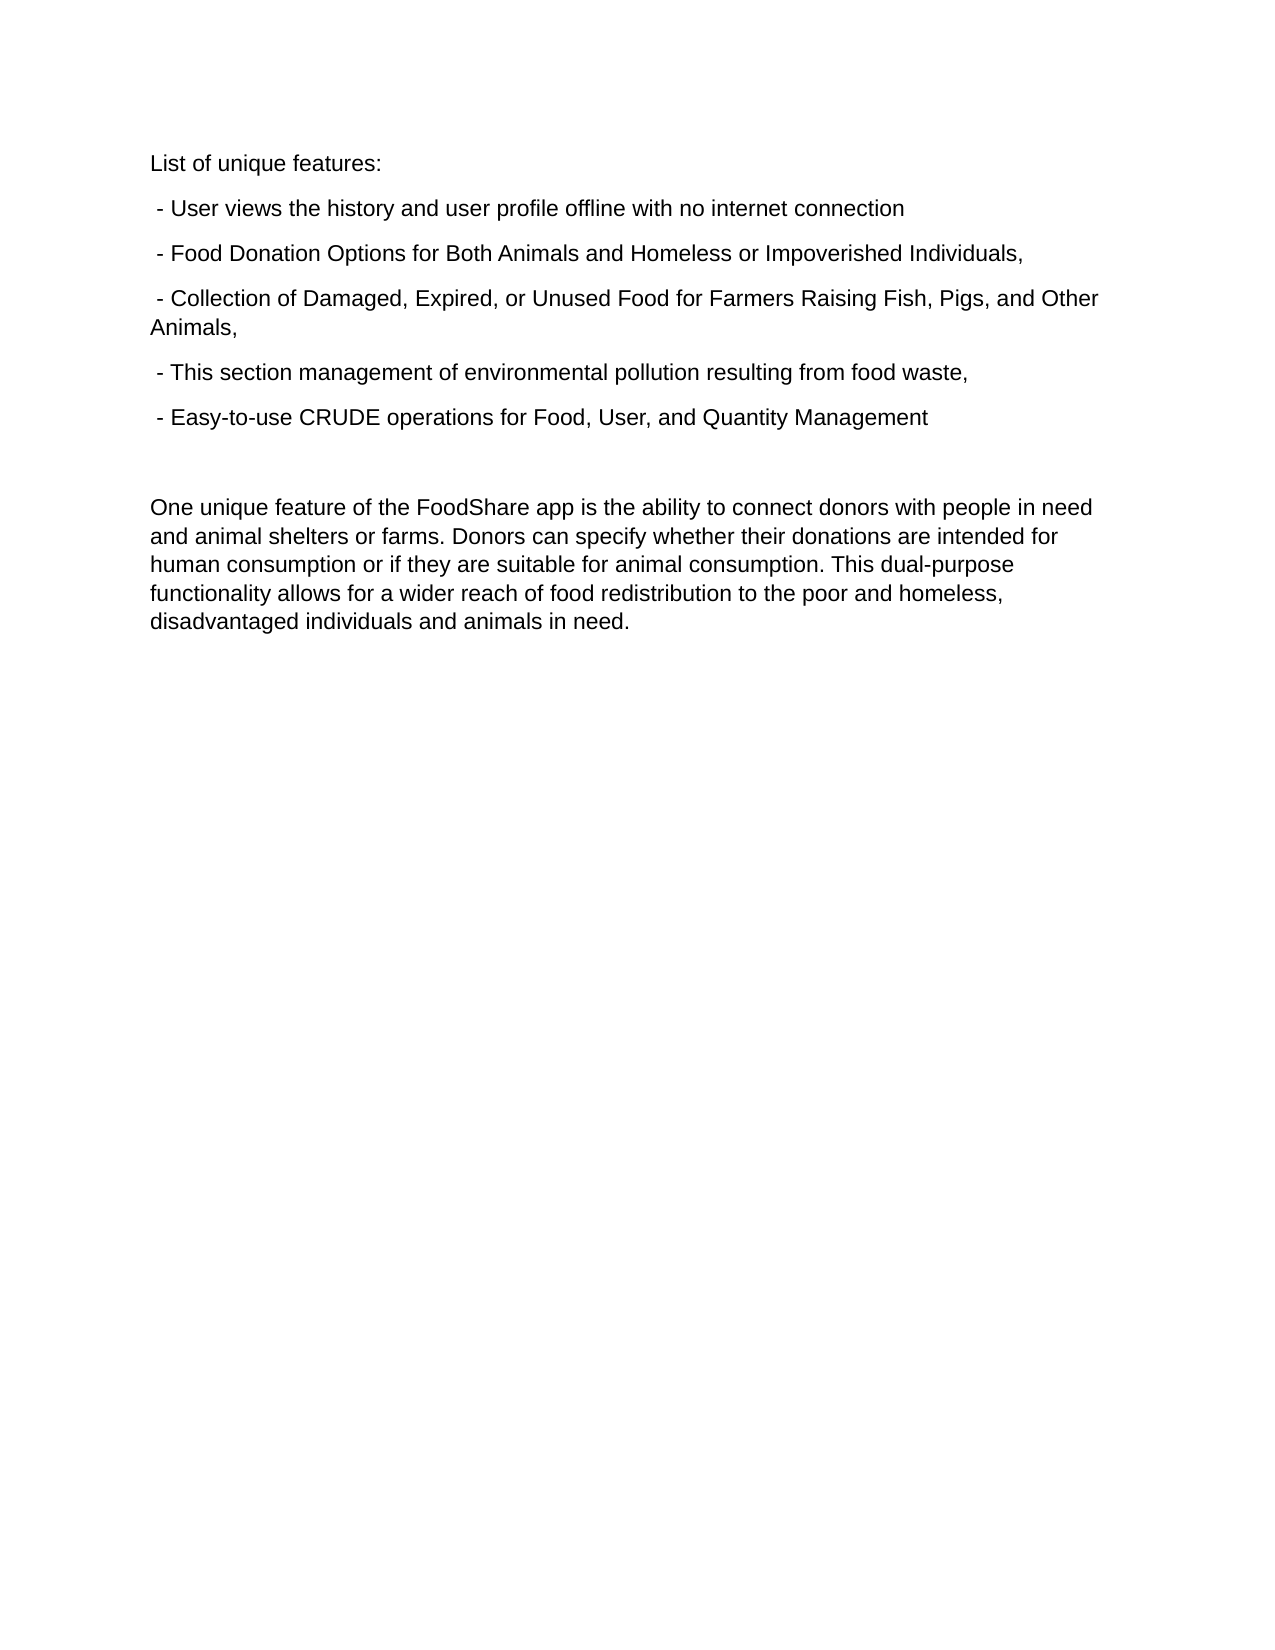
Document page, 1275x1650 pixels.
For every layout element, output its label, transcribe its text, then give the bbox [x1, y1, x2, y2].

text - This section management of environmental pollution resulting from food waste, [150, 359, 1125, 385]
text - User views the history and user profile offline with no internet connection [150, 195, 1125, 221]
text List of unique features: [150, 150, 1125, 176]
text - Food Donation Options for Both Animals and Homeless or Impoverished Individuals, [150, 240, 1125, 267]
text - Easy-to-use CRUDE operations for Food, User, and Quantity Management [150, 404, 1125, 430]
text - Collection of Damaged, Expired, or Unused Food for Farmers Raising Fish, Pigs, and Other Animals, [150, 285, 1125, 340]
text One unique feature of the FoodShare app is the ability to connect donors with people in need and animal shelters or farms. Donors can specify whether their donations are intended for human consumption or if they are suitable for animal consumption. This dual-purpose functionality allows for a wider reach of food redistribution to the poor and homeless, disadvantaged individuals and animals in need. [150, 494, 1125, 634]
